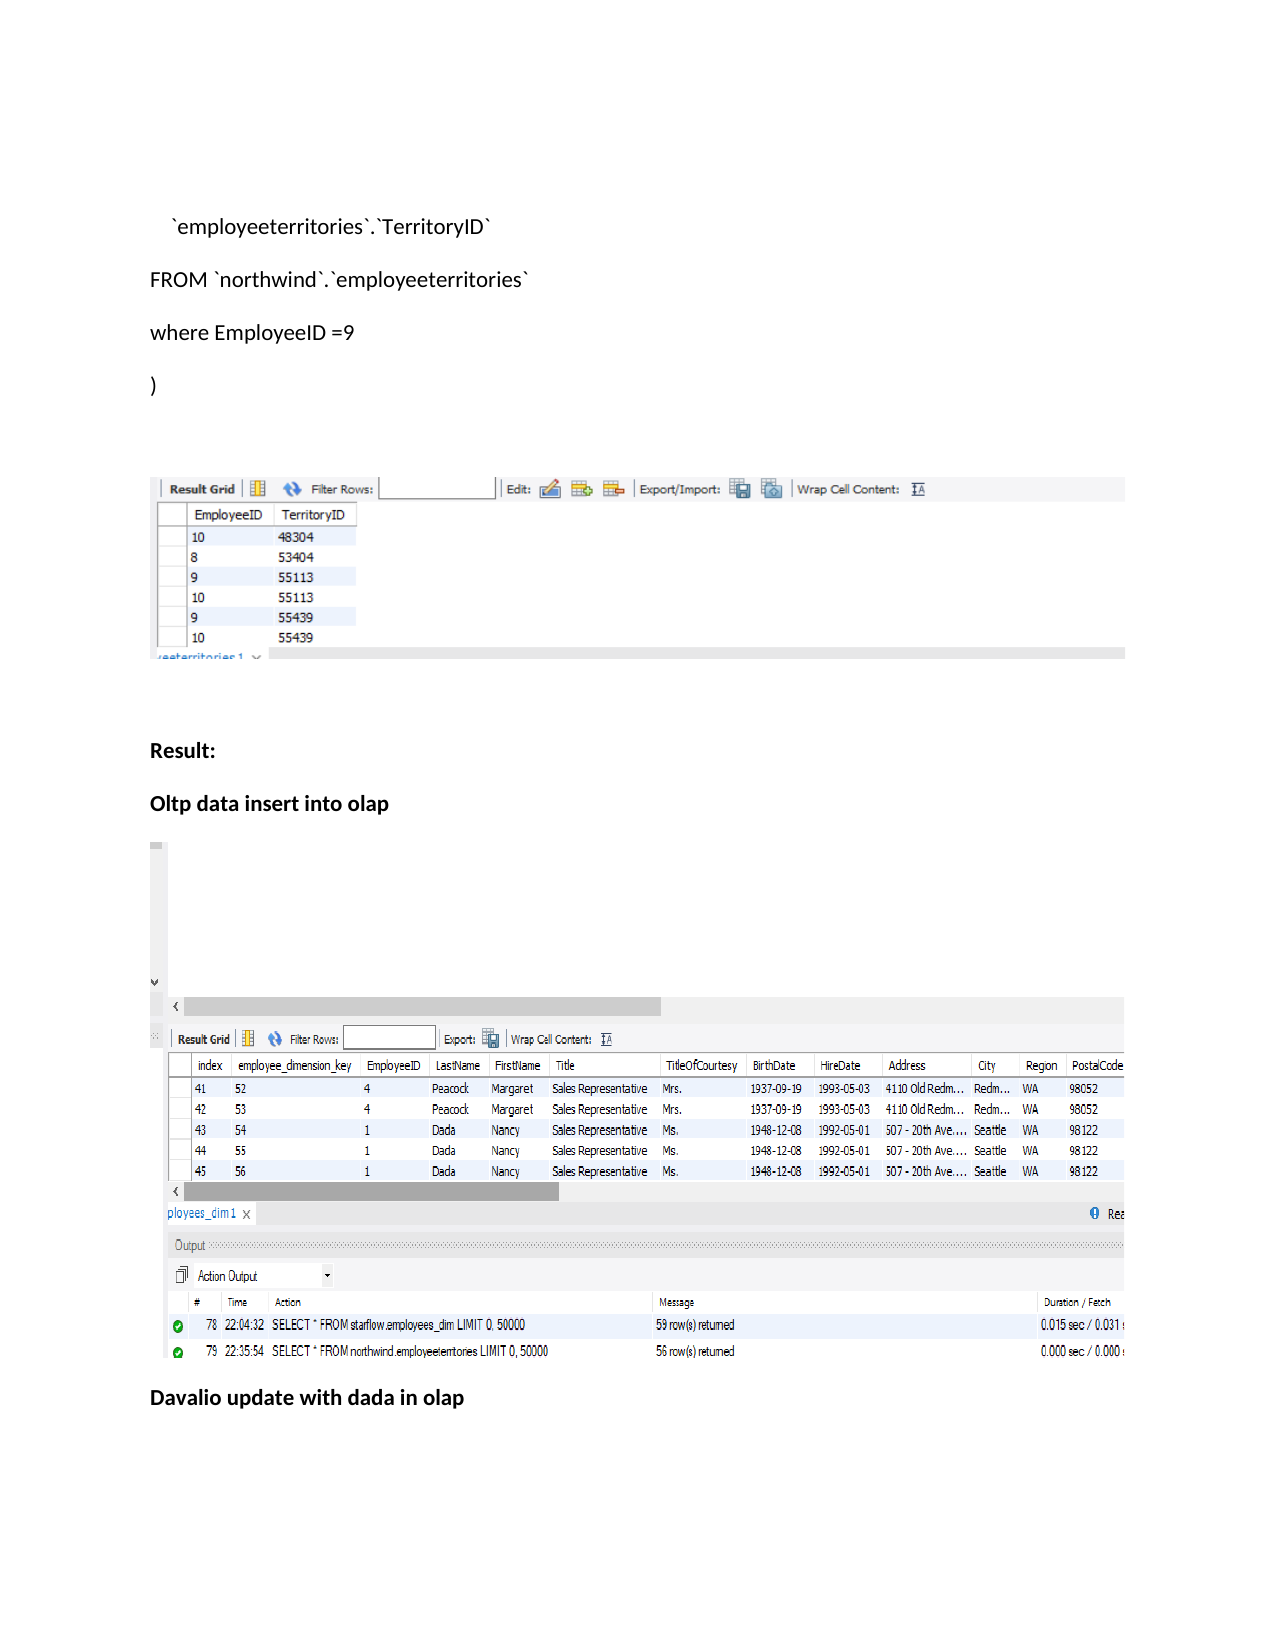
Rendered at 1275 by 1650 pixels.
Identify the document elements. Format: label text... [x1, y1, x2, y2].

text ) [150, 371, 1125, 399]
text FROM `northwind`.`employeeterritories` [150, 265, 1125, 293]
text Result: [150, 736, 1125, 764]
text `employeeterritories`.`TerritoryID` [150, 212, 1125, 240]
picture [150, 842, 1125, 1358]
picture [150, 477, 1125, 659]
text Oltp data insert into olap [150, 789, 1125, 817]
text where EmployeeID =9 [150, 318, 1125, 346]
text Davalio update with dada in olap [150, 1383, 1125, 1411]
